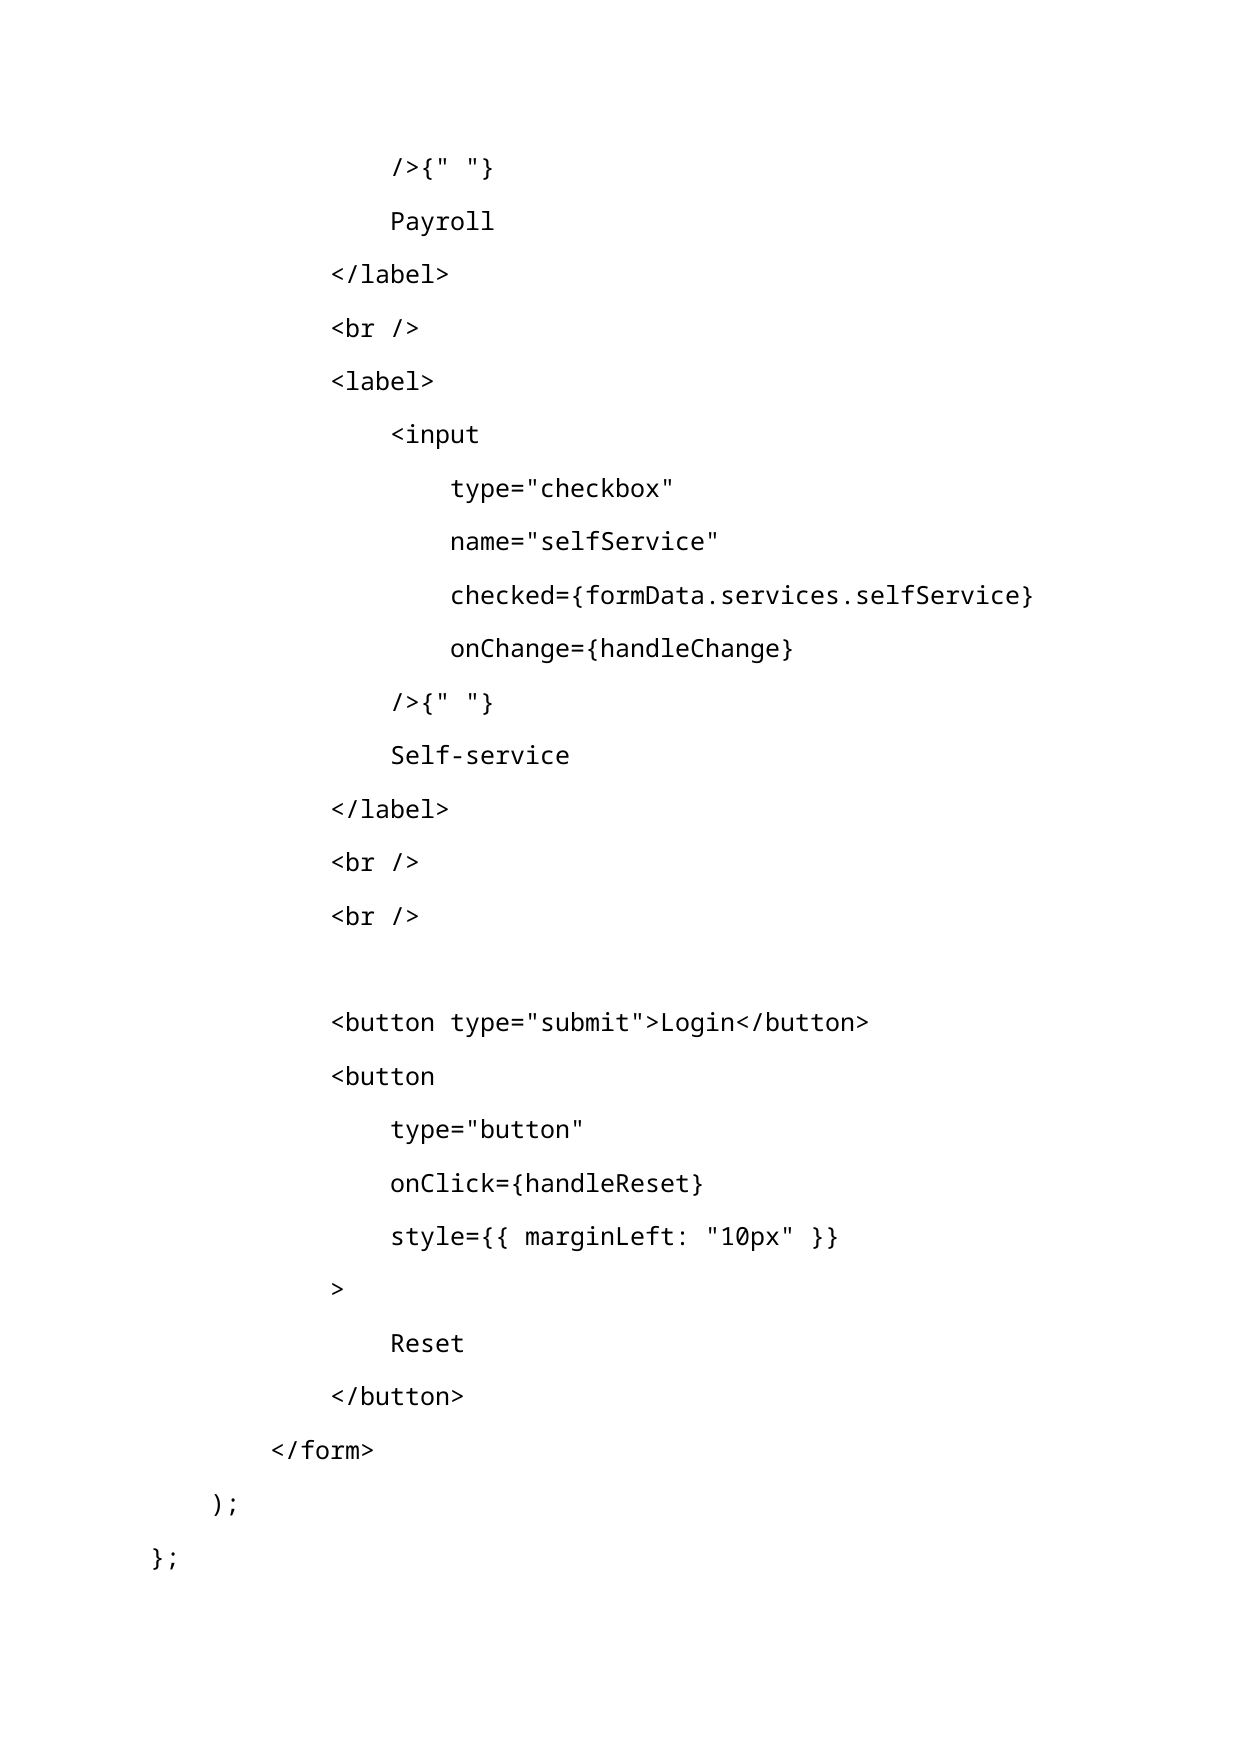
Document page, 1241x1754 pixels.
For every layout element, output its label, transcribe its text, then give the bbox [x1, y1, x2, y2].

text style={{ marginLeft: "10px" }} [150, 1219, 1090, 1253]
text <button type="submit">Login</button> [150, 1005, 1090, 1039]
text name="selfService" [150, 524, 1090, 558]
text ); [150, 1486, 1090, 1520]
text checked={formData.services.selfService} [150, 577, 1090, 612]
text > [150, 1272, 1090, 1306]
text <br /> [150, 898, 1090, 932]
text <br /> [150, 310, 1090, 344]
text Reset [150, 1326, 1090, 1360]
text </label> [150, 791, 1090, 825]
text </label> [150, 257, 1090, 291]
text </button> [150, 1379, 1090, 1413]
text <button [150, 1058, 1090, 1092]
text />{" "} [150, 684, 1090, 718]
text onClick={handleReset} [150, 1165, 1090, 1199]
text }; [150, 1539, 1090, 1573]
text </form> [150, 1432, 1090, 1467]
text type="checkbox" [150, 471, 1090, 505]
text type="button" [150, 1112, 1090, 1146]
text <label> [150, 364, 1090, 398]
text <input [150, 417, 1090, 451]
text Self-service [150, 738, 1090, 772]
text onChange={handleChange} [150, 631, 1090, 665]
text <br /> [150, 845, 1090, 879]
text Payroll [150, 203, 1090, 237]
text />{" "} [150, 150, 1090, 184]
